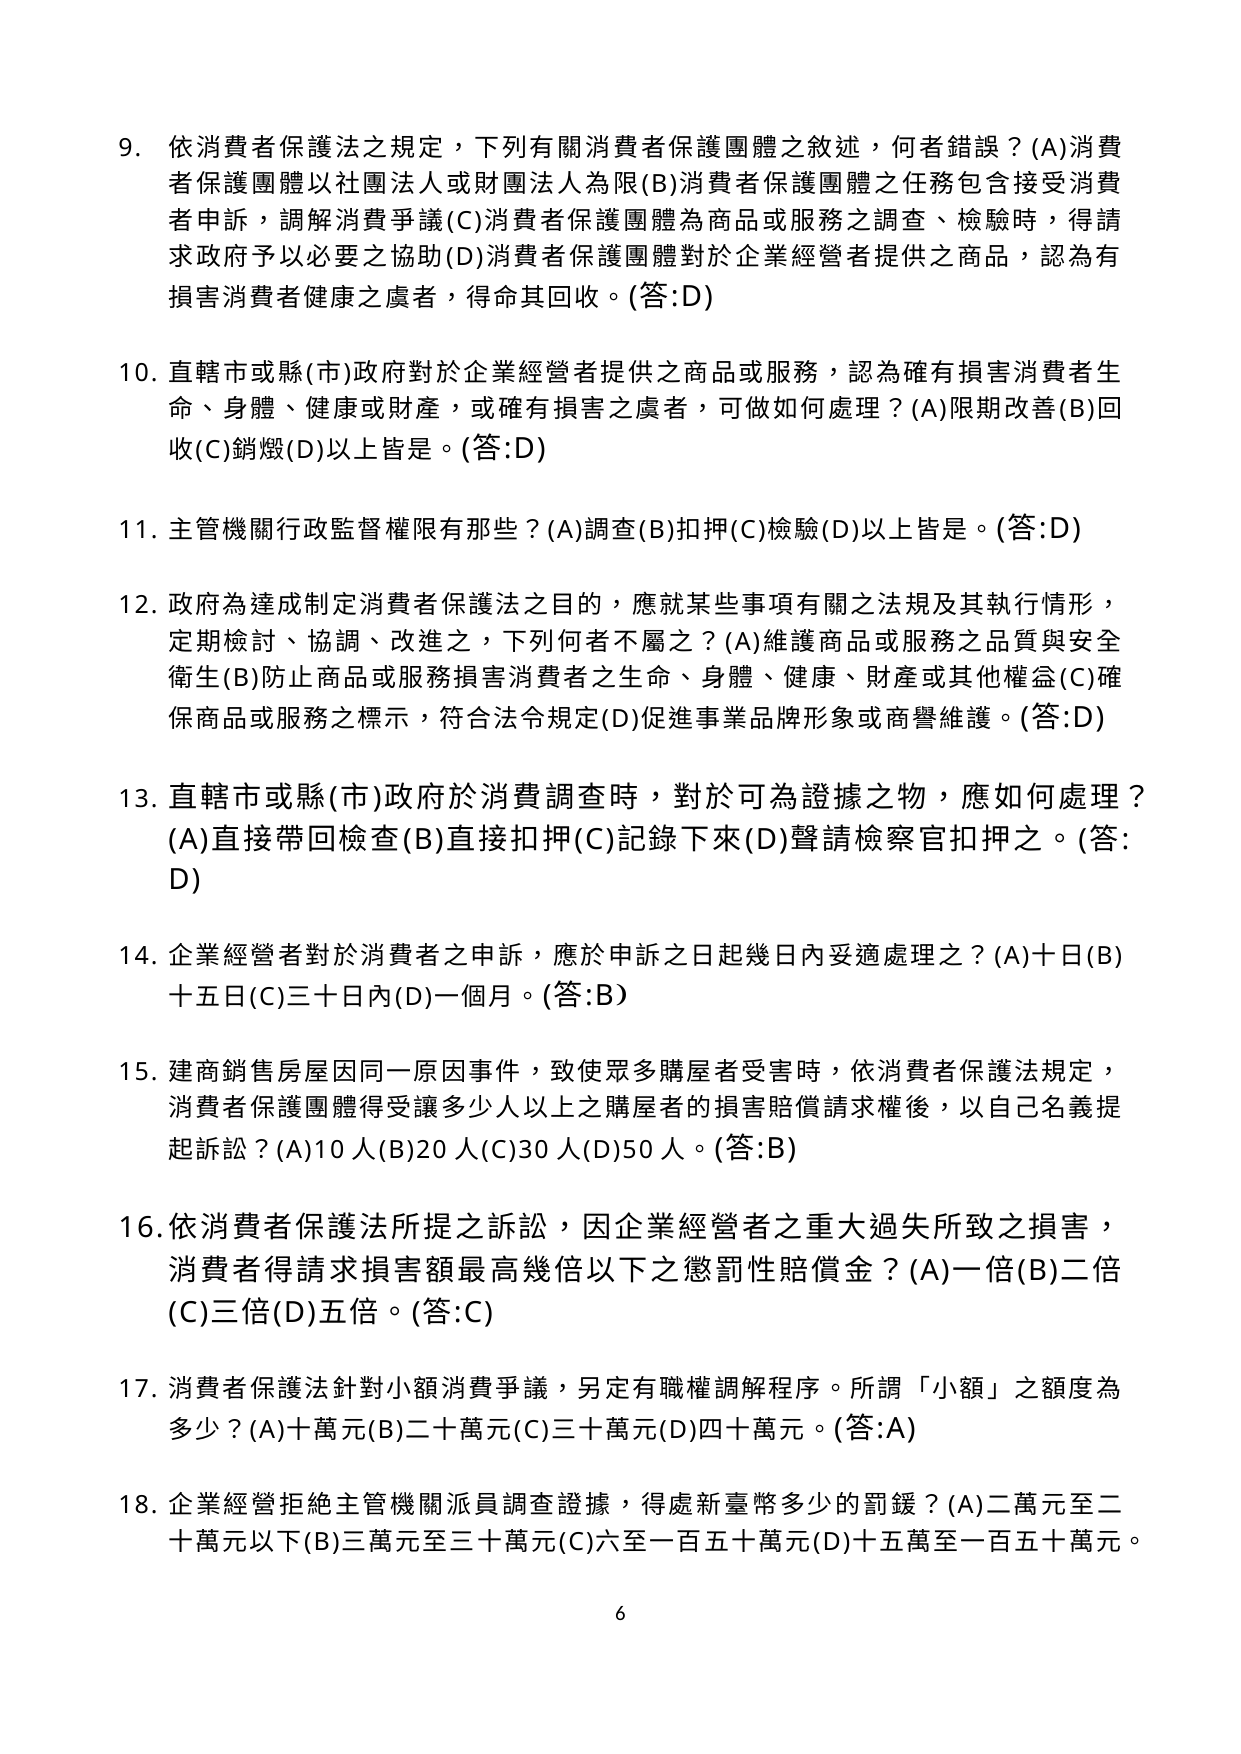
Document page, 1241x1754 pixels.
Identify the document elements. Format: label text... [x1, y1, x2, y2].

list 主管機關行政監督權限有那些？(A)調查(B)扣押(C)檢驗(D)以上皆是。(答:D) [118, 505, 1122, 547]
list 直轄市或縣(市)政府於消費調查時，對於可為證據之物，應如何處理？(A)直接帶回檢查(B)直接扣押(C)記錄下來(D)聲請檢察官扣押之。(答:D) [118, 773, 1122, 898]
list 直轄市或縣(市)政府對於企業經營者提供之商品或服務，認為確有損害消費者生命、身體、健康或財產，或確有損害之虞者，可做如何處理？(A)限期改善(B)回收(C)銷燬(D)以上皆是。(答:D) [118, 353, 1122, 467]
list 企業經營者對於消費者之申訴，應於申訴之日起幾日內妥適處理之？(A)十日(B)十五日(C)三十日內(D)一個月。(答:B [118, 936, 1122, 1014]
list 依消費者保護法所提之訴訟，因企業經營者之重大過失所致之損害，消費者得請求損害額最高幾倍以下之懲罰性賠償金？(A)一倍(B)二倍(C)三倍(D)五倍。(答:C) [118, 1204, 1122, 1331]
list 消費者保護法針對小額消費爭議，另定有職權調解程序。所謂「小額」之額度為多少？(A)十萬元(B)二十萬元(C)三十萬元(D)四十萬元。(答:A) [118, 1369, 1122, 1447]
list 依消費者保護法之規定，下列有關消費者保護團體之敘述，何者錯誤？(A)消費者保護團體以社團法人或財團法人為限(B)消費者保護團體之任務包含接受消費者申訴，調解消費爭議(C)消費者保護團體為商品或服務之調查、檢驗時，得請求政府予以必要之協助(D)消費者保護團體對於企業經營者提供之商品，認為有損害消費者健康之虞者，得命其回收。(答:D) [118, 128, 1122, 315]
list 建商銷售房屋因同一原因事件，致使眾多購屋者受害時，依消費者保護法規定，消費者保護團體得受讓多少人以上之購屋者的損害賠償請求權後，以自己名義提起訴訟？(A)10人(B)20人(C)30人(D)50人。(答:B) [118, 1052, 1122, 1167]
list 政府為達成制定消費者保護法之目的，應就某些事項有關之法規及其執行情形，定期檢討、協調、改進之，下列何者不屬之？(A)維護商品或服務之品質與安全衛生(B)防止商品或服務損害消費者之生命、身體、健康、財產或其他權益(C)確保商品或服務之標示，符合法令規定(D)促進事業品牌形象或商譽維護。(答:D) [118, 585, 1122, 736]
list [118, 1485, 1122, 1557]
